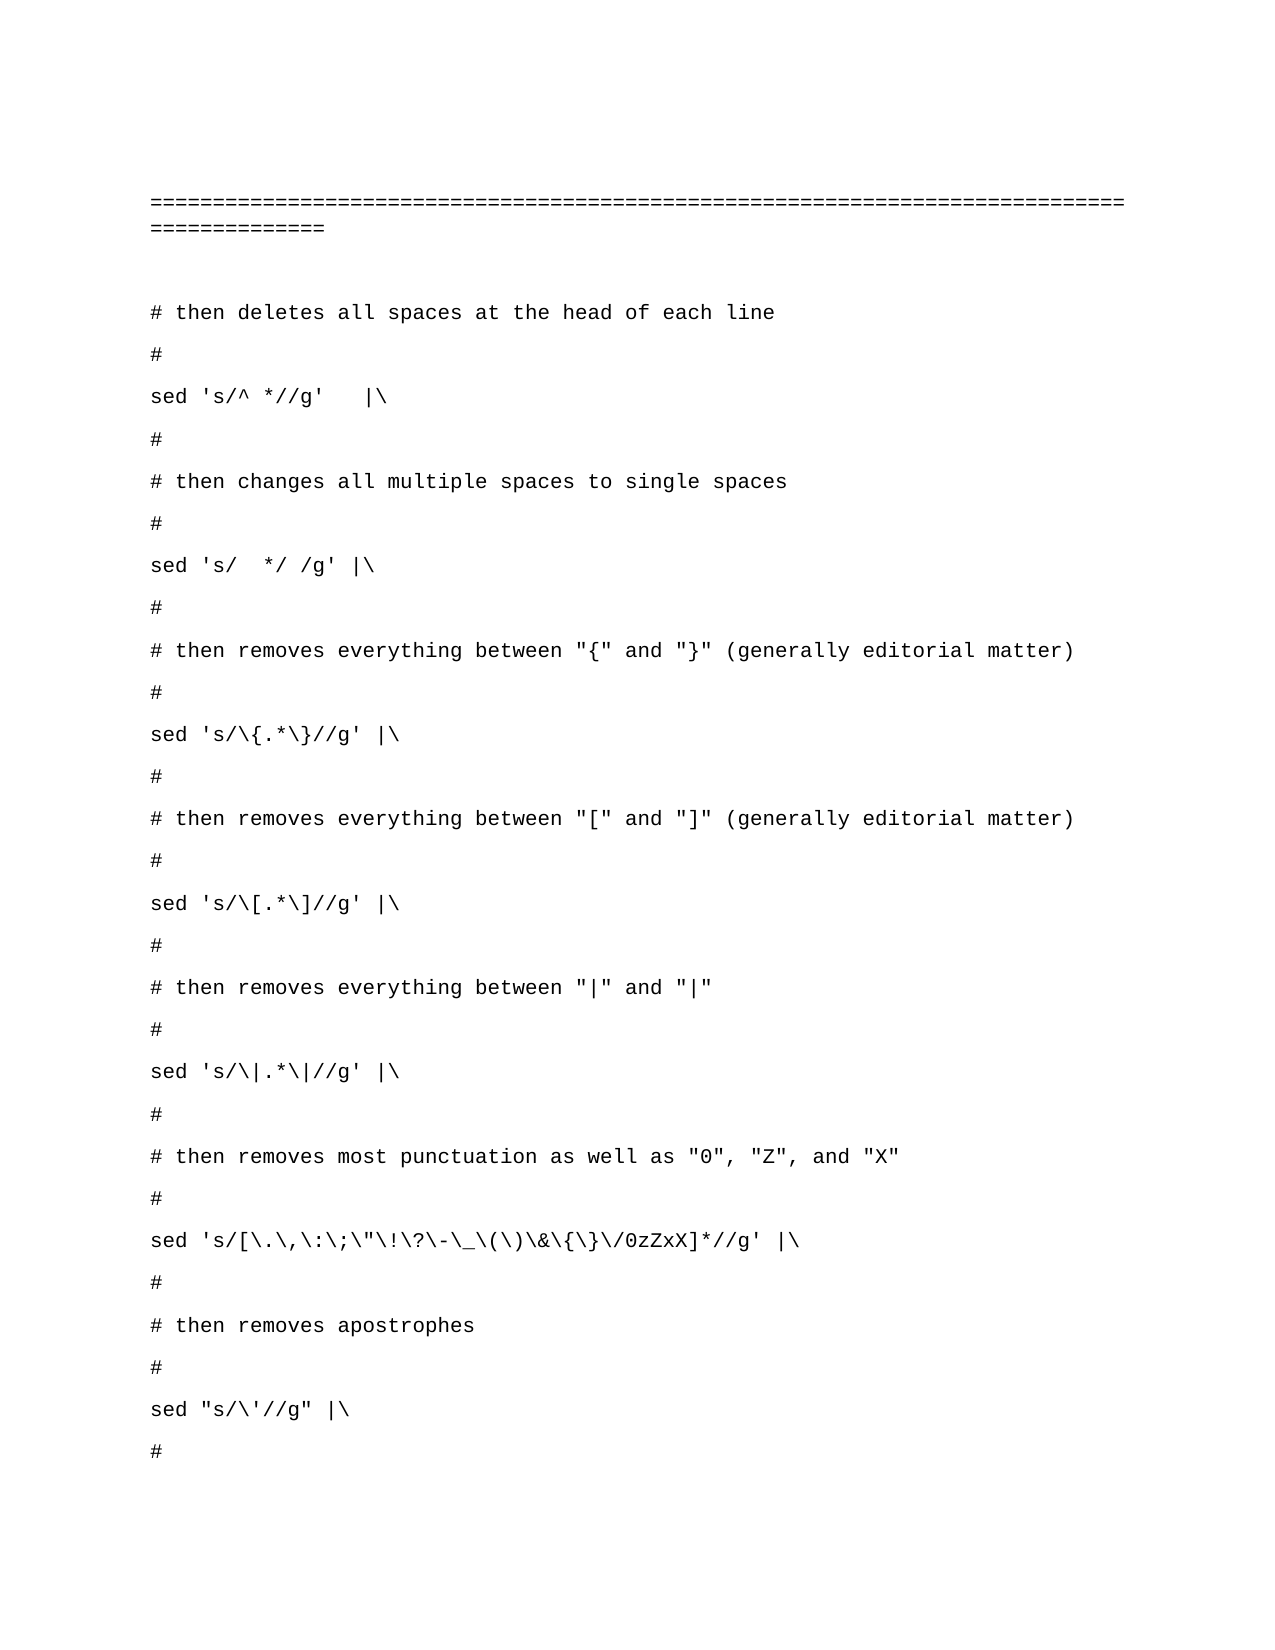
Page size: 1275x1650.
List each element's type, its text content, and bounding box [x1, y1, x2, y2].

text ============================================================================================ [150, 192, 1125, 241]
text sed 's/\[.*\]//g' |\ [150, 893, 1125, 916]
text # then removes everything between "{" and "}" (generally editorial matter) [150, 639, 1125, 663]
text # then removes everything between "|" and "|" [150, 977, 1125, 1001]
text # [150, 597, 1125, 621]
text # then removes most punctuation as well as "0", "Z", and "X" [150, 1146, 1125, 1169]
text # then changes all multiple spaces to single spaces [150, 471, 1125, 494]
text # [150, 935, 1125, 958]
text # [150, 1188, 1125, 1212]
text # then deletes all spaces at the head of each line [150, 302, 1125, 326]
text # [150, 1357, 1125, 1380]
text sed 's/ */ /g' |\ [150, 555, 1125, 579]
text # [150, 766, 1125, 790]
text sed 's/[\.\,\:\;\"\!\?\-\_\(\)\&\{\}\/0zZxX]*//g' |\ [150, 1230, 1125, 1254]
text sed 's/\{.*\}//g' |\ [150, 724, 1125, 748]
text sed 's/^ *//g' |\ [150, 386, 1125, 410]
text # [150, 1019, 1125, 1043]
text # [150, 851, 1125, 874]
text # [150, 429, 1125, 452]
text # [150, 682, 1125, 705]
text # then removes apostrophes [150, 1314, 1125, 1338]
text # [150, 1104, 1125, 1127]
text # [150, 1272, 1125, 1296]
text sed 's/\|.*\|//g' |\ [150, 1061, 1125, 1085]
text sed "s/\'//g" |\ [150, 1399, 1125, 1423]
text # [150, 513, 1125, 537]
text # [150, 344, 1125, 368]
text # [150, 1441, 1125, 1465]
text # then removes everything between "[" and "]" (generally editorial matter) [150, 808, 1125, 832]
